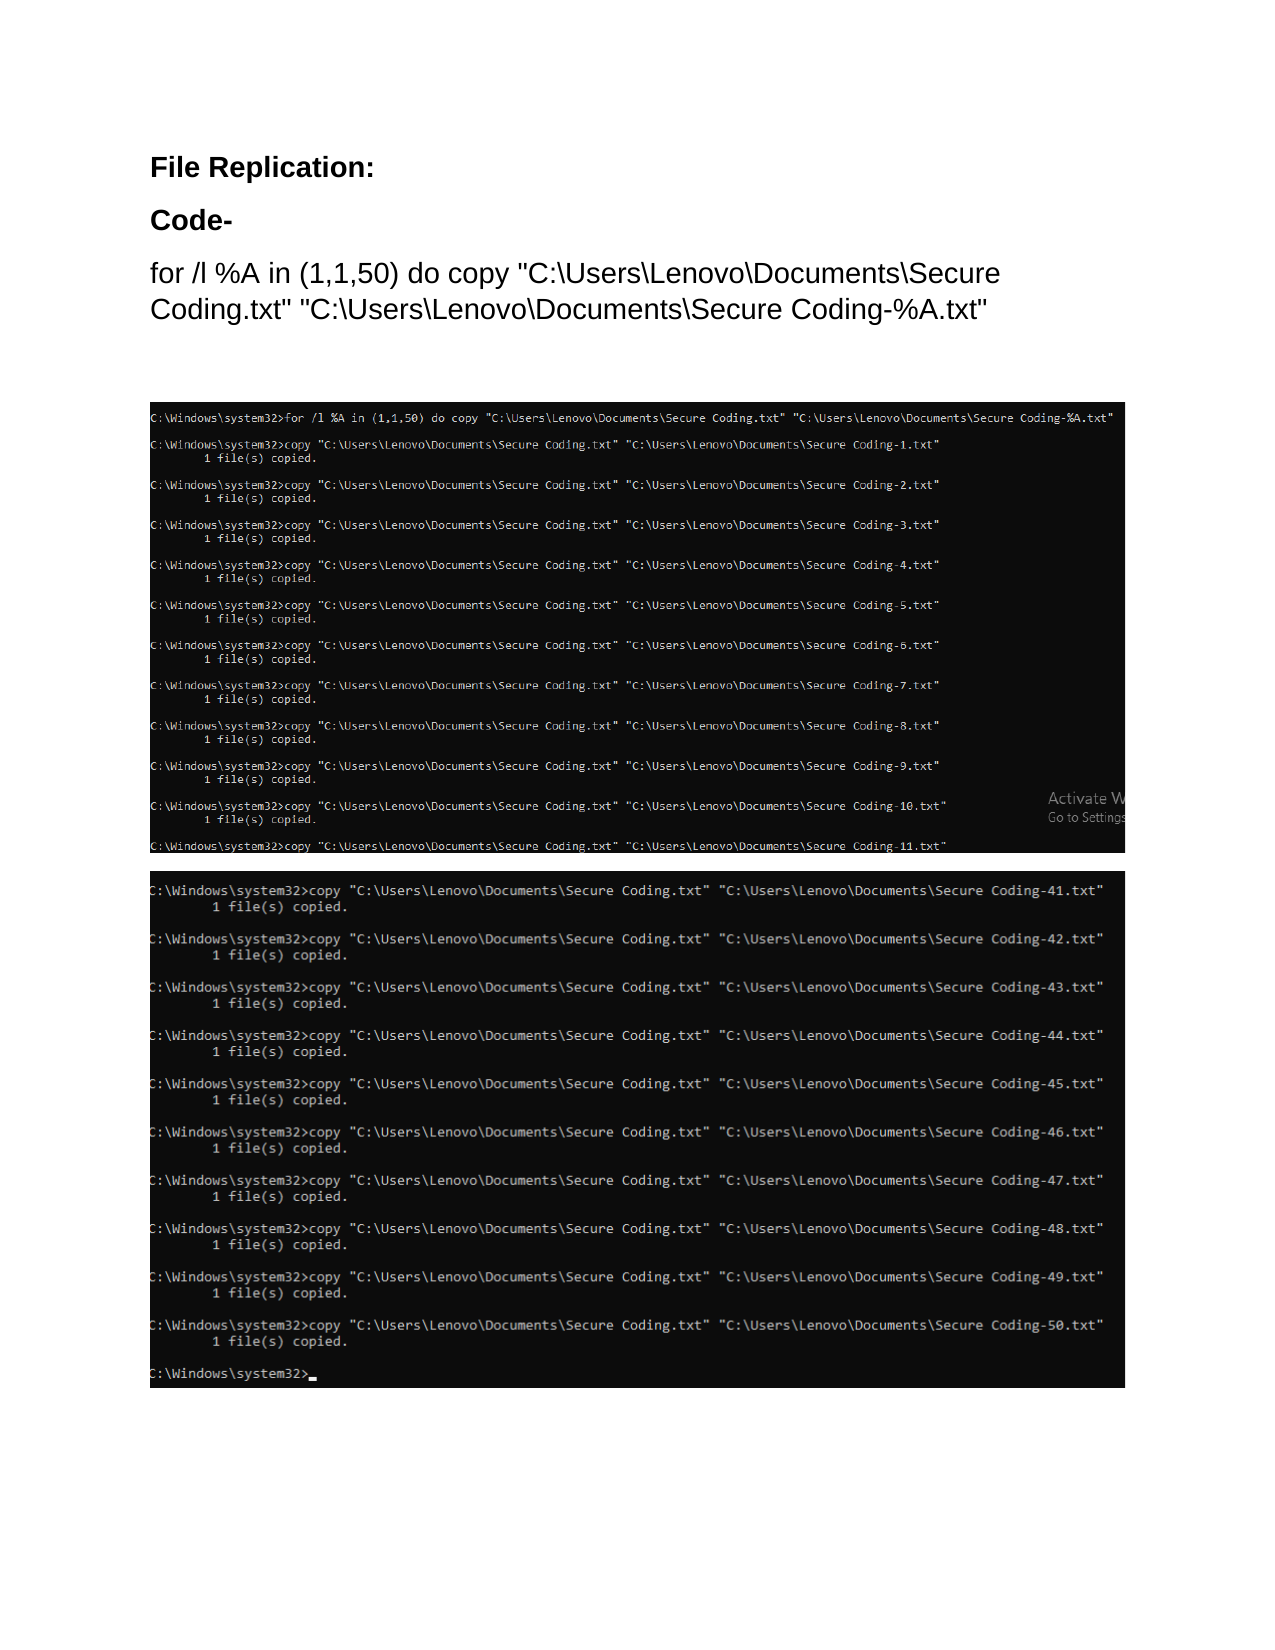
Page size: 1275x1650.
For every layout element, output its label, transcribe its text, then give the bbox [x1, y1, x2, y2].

picture [150, 871, 1125, 1388]
text for /l %A in (1,1,50) do copy "C:\Users\Lenovo\Documents\Secure Coding.txt" "C:\Users\Lenovo\Documents\Secure Coding-%A.txt" [150, 256, 1125, 325]
text File Replication: [150, 150, 1125, 183]
text Code- [150, 203, 1125, 236]
picture [150, 402, 1125, 853]
